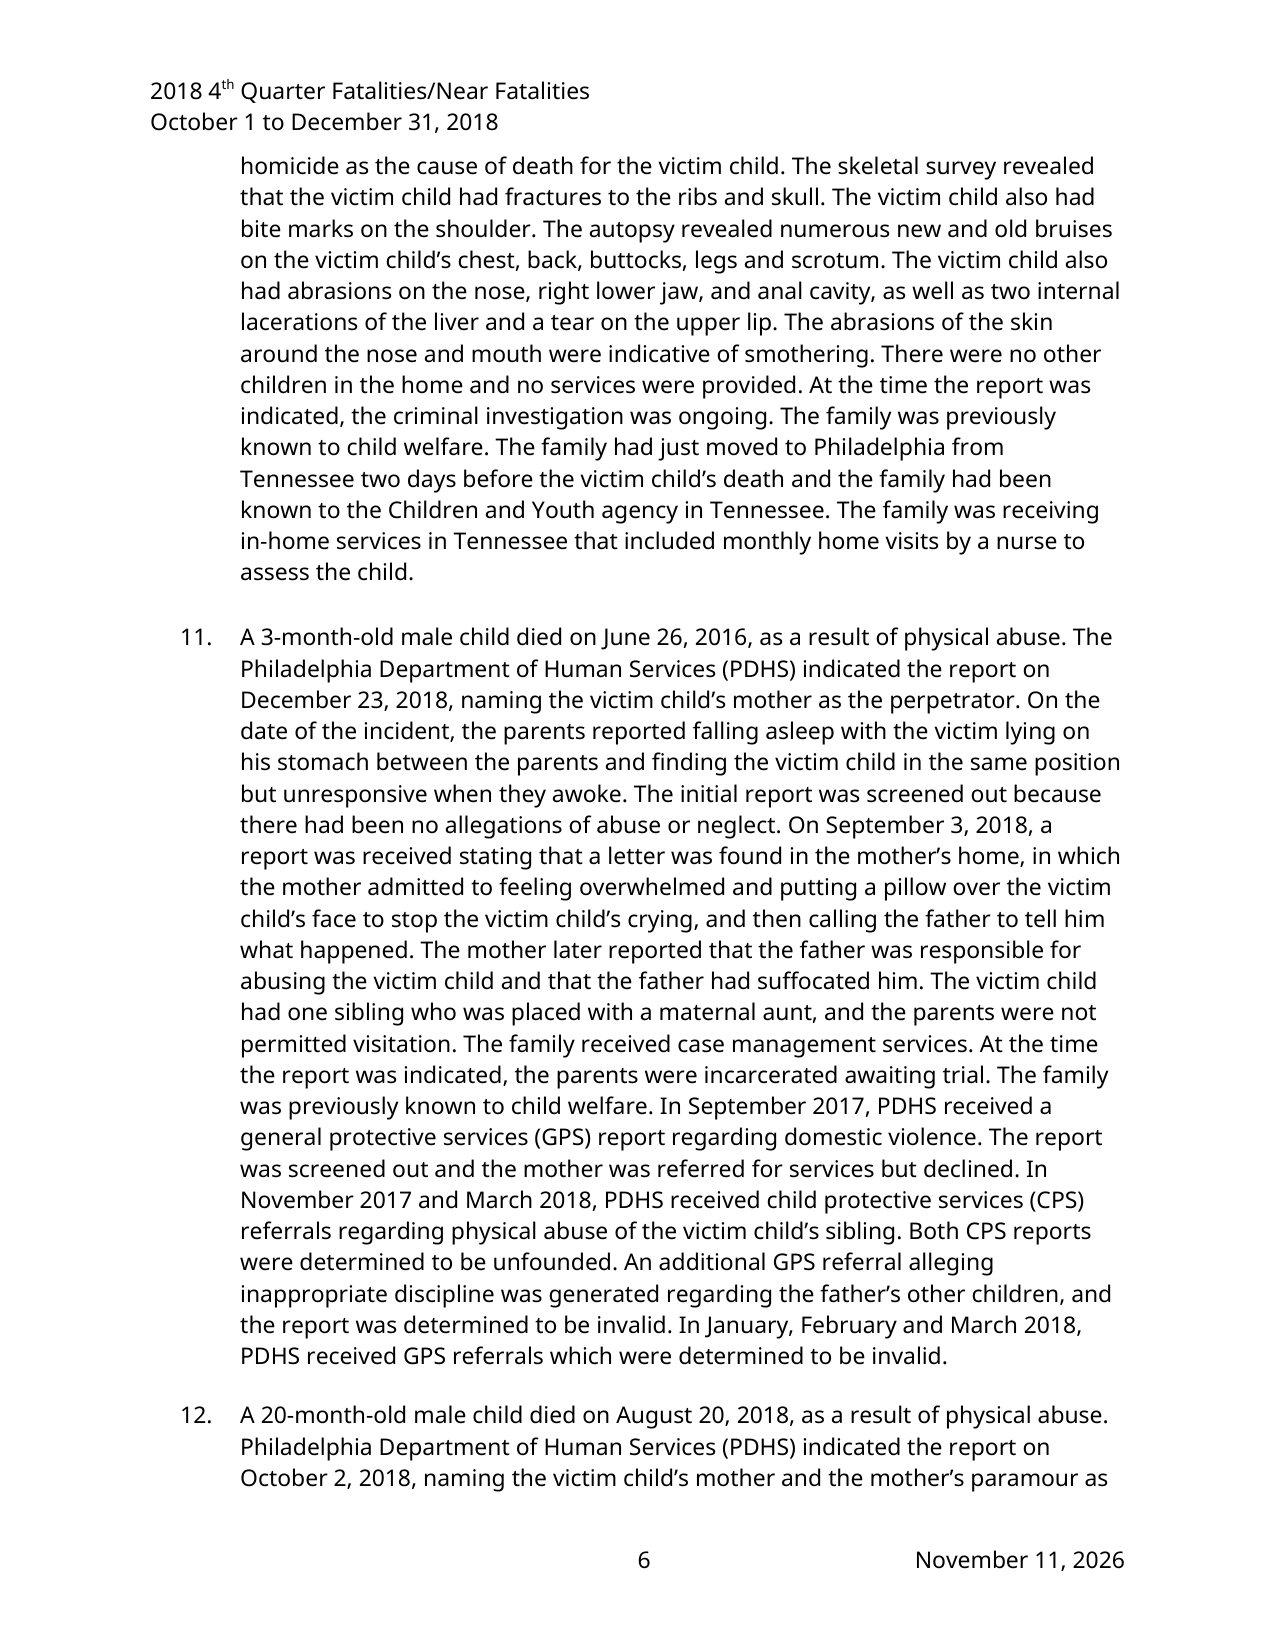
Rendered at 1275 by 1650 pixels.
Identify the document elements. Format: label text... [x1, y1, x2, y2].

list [180, 150, 1125, 587]
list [180, 1399, 1125, 1493]
list A 3-month-old male child died on June 26, 2016, as a result of physical abuse. The Philadelphia Department of Human Services (PDHS) indicated the report on December 23, 2018, naming the victim child’s mother as the perpetrator. On the date of the incident, the parents reported falling asleep with the victim lying on his stomach between the parents and finding the victim child in the same position but unresponsive when they awoke. The initial report was screened out because there had been no allegations of abuse or neglect. On September 3, 2018, a report was received stating that a letter was found in the mother’s home, in which the mother admitted to feeling overwhelmed and putting a pillow over the victim child’s face to stop the victim child’s crying, and then calling the father to tell him what happened. The mother later reported that the father was responsible for abusing the victim child and that the father had suffocated him. The victim child had one sibling who was placed with a maternal aunt, and the parents were not permitted visitation. The family received case management services. At the time the report was indicated, the parents were incarcerated awaiting trial. The family was previously known to child welfare. In September 2017, PDHS received a general protective services (GPS) report regarding domestic violence. The report was screened out and the mother was referred for services but declined. In November 2017 and March 2018, PDHS received child protective services (CPS) referrals regarding physical abuse of the victim child’s sibling. Both CPS reports were determined to be unfounded. An additional GPS referral alleging inappropriate discipline was generated regarding the father’s other children, and the report was determined to be invalid. In January, February and March 2018, PDHS received GPS referrals which were determined to be invalid. [180, 621, 1125, 1371]
